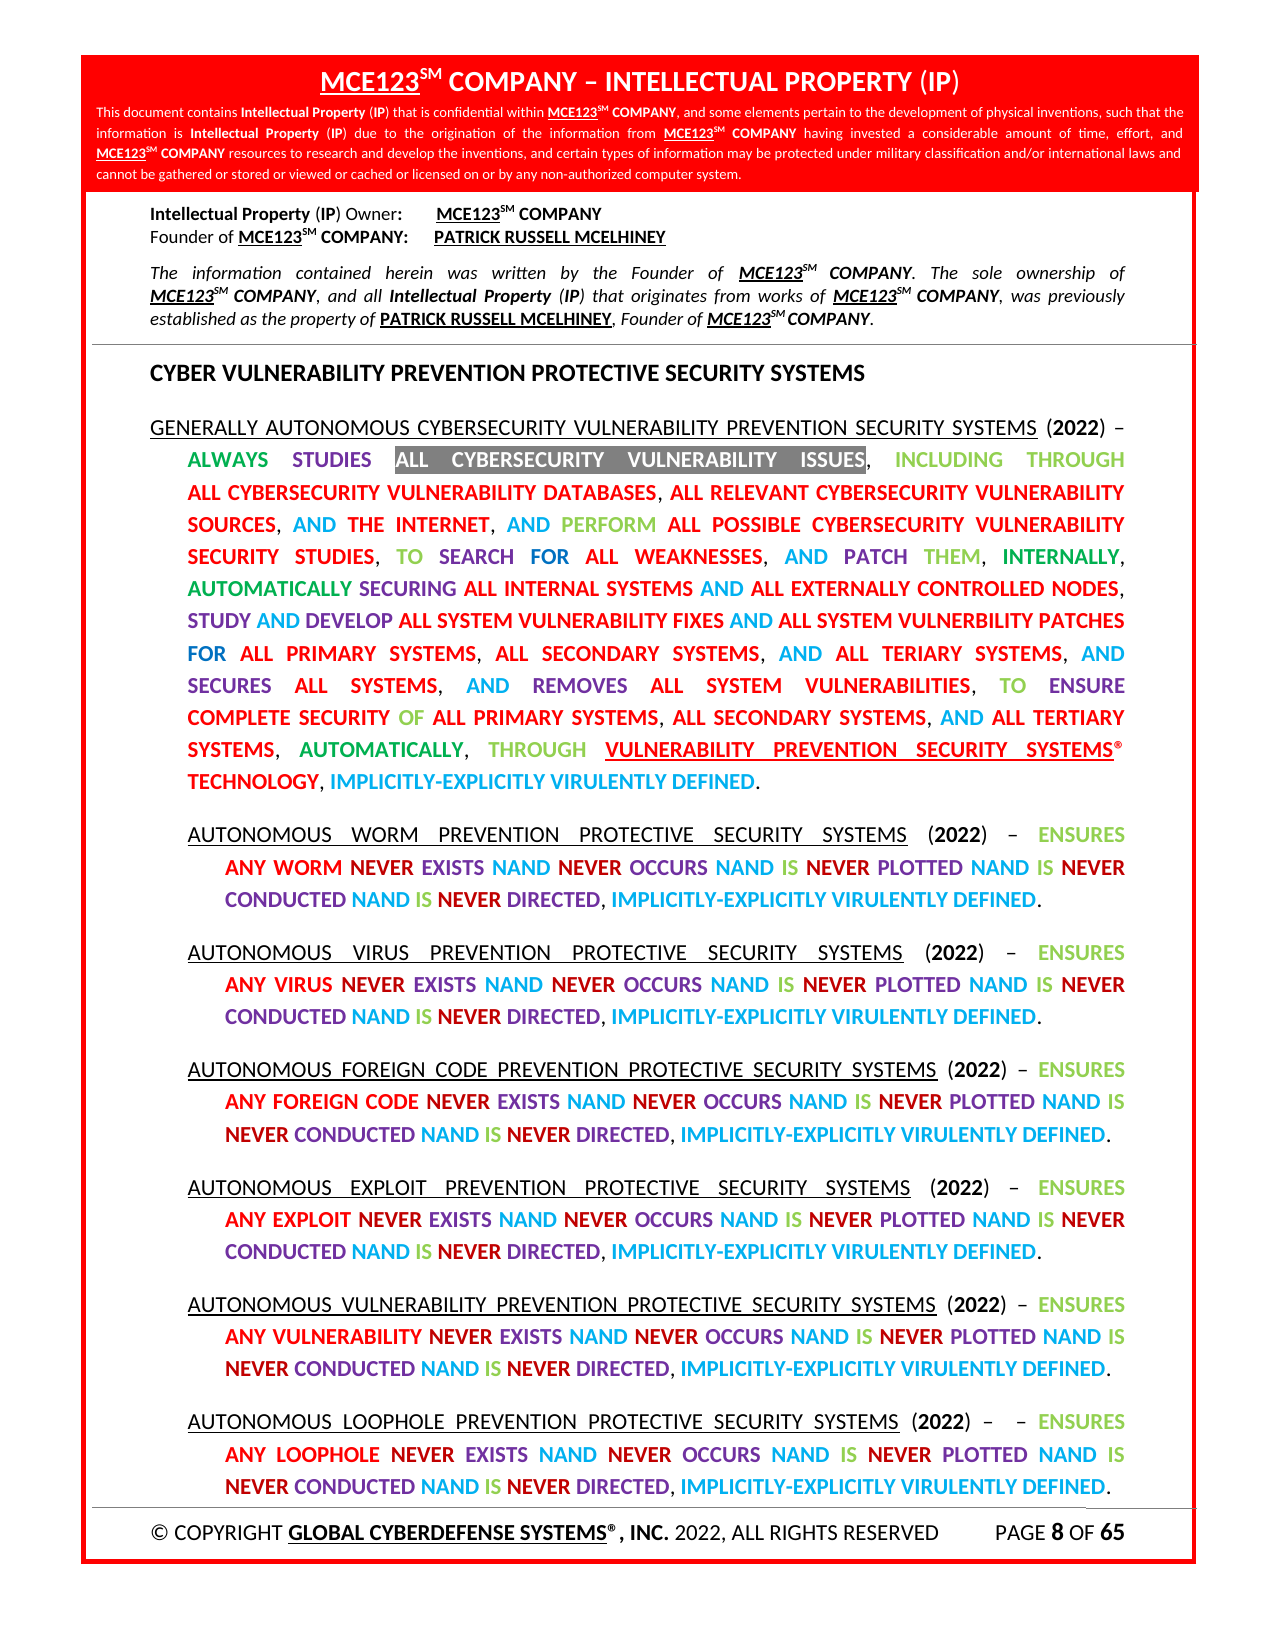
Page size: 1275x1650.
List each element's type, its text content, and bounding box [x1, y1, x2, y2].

text AUTONOMOUS VULNERABILITY PREVENTION PROTECTIVE SECURITY SYSTEMS (2022) – ENSURES ANY VULNERABILITY NEVER EXISTS NAND NEVER OCCURS NAND IS NEVER PLOTTED NAND IS NEVER CONDUCTED NAND IS NEVER DIRECTED, IMPLICITLY-EXPLICITLY VIRULENTLY DEFINED. [187, 1290, 1125, 1382]
text AUTONOMOUS LOOPHOLE PREVENTION PROTECTIVE SECURITY SYSTEMS (2022) – – ENSURES ANY LOOPHOLE NEVER EXISTS NAND NEVER OCCURS NAND IS NEVER PLOTTED NAND IS NEVER CONDUCTED NAND IS NEVER DIRECTED, IMPLICITLY-EXPLICITLY VIRULENTLY DEFINED. [187, 1407, 1125, 1500]
text AUTONOMOUS FOREIGN CODE PREVENTION PROTECTIVE SECURITY SYSTEMS (2022) – ENSURES ANY FOREIGN CODE NEVER EXISTS NAND NEVER OCCURS NAND IS NEVER PLOTTED NAND IS NEVER CONDUCTED NAND IS NEVER DIRECTED, IMPLICITLY-EXPLICITLY VIRULENTLY DEFINED. [187, 1055, 1125, 1148]
text GENERALLY AUTONOMOUS CYBERSECURITY VULNERABILITY PREVENTION SECURITY SYSTEMS (2022) – ALWAYS STUDIES ALL CYBERSECURITY VULNERABILITY ISSUES, INCLUDING THROUGH ALL CYBERSECURITY VULNERABILITY DATABASES, ALL RELEVANT CYBERSECURITY VULNERABILITY SOURCES, AND THE INTERNET, AND PERFORM ALL POSSIBLE CYBERSECURITY VULNERABILITY SECURITY STUDIES, TO SEARCH FOR ALL WEAKNESSES, AND PATCH THEM, INTERNALLY, AUTOMATICALLY SECURING ALL INTERNAL SYSTEMS AND ALL EXTERNALLY CONTROLLED NODES, STUDY AND DEVELOP ALL SYSTEM VULNERABILITY FIXES AND ALL SYSTEM VULNERBILITY PATCHES FOR ALL PRIMARY SYSTEMS, ALL SECONDARY SYSTEMS, AND ALL TERIARY SYSTEMS, AND SECURES ALL SYSTEMS, AND REMOVES ALL SYSTEM VULNERABILITIES, TO ENSURE COMPLETE SECURITY OF ALL PRIMARY SYSTEMS, ALL SECONDARY SYSTEMS, AND ALL TERTIARY SYSTEMS, AUTOMATICALLY, THROUGH VULNERABILITY PREVENTION SECURITY SYSTEMS® TECHNOLOGY, IMPLICITLY-EXPLICITLY VIRULENTLY DEFINED. [150, 413, 1125, 796]
text AUTONOMOUS EXPLOIT PREVENTION PROTECTIVE SECURITY SYSTEMS (2022) – ENSURES ANY EXPLOIT NEVER EXISTS NAND NEVER OCCURS NAND IS NEVER PLOTTED NAND IS NEVER CONDUCTED NAND IS NEVER DIRECTED, IMPLICITLY-EXPLICITLY VIRULENTLY DEFINED. [187, 1173, 1125, 1265]
text CYBER VULNERABILITY PREVENTION PROTECTIVE SECURITY SYSTEMS [150, 358, 1125, 388]
text AUTONOMOUS WORM PREVENTION PROTECTIVE SECURITY SYSTEMS (2022) – ENSURES ANY WORM NEVER EXISTS NAND NEVER OCCURS NAND IS NEVER PLOTTED NAND IS NEVER CONDUCTED NAND IS NEVER DIRECTED, IMPLICITLY-EXPLICITLY VIRULENTLY DEFINED. [187, 821, 1125, 913]
text AUTONOMOUS VIRUS PREVENTION PROTECTIVE SECURITY SYSTEMS (2022) – ENSURES ANY VIRUS NEVER EXISTS NAND NEVER OCCURS NAND IS NEVER PLOTTED NAND IS NEVER CONDUCTED NAND IS NEVER DIRECTED, IMPLICITLY-EXPLICITLY VIRULENTLY DEFINED. [187, 938, 1125, 1030]
